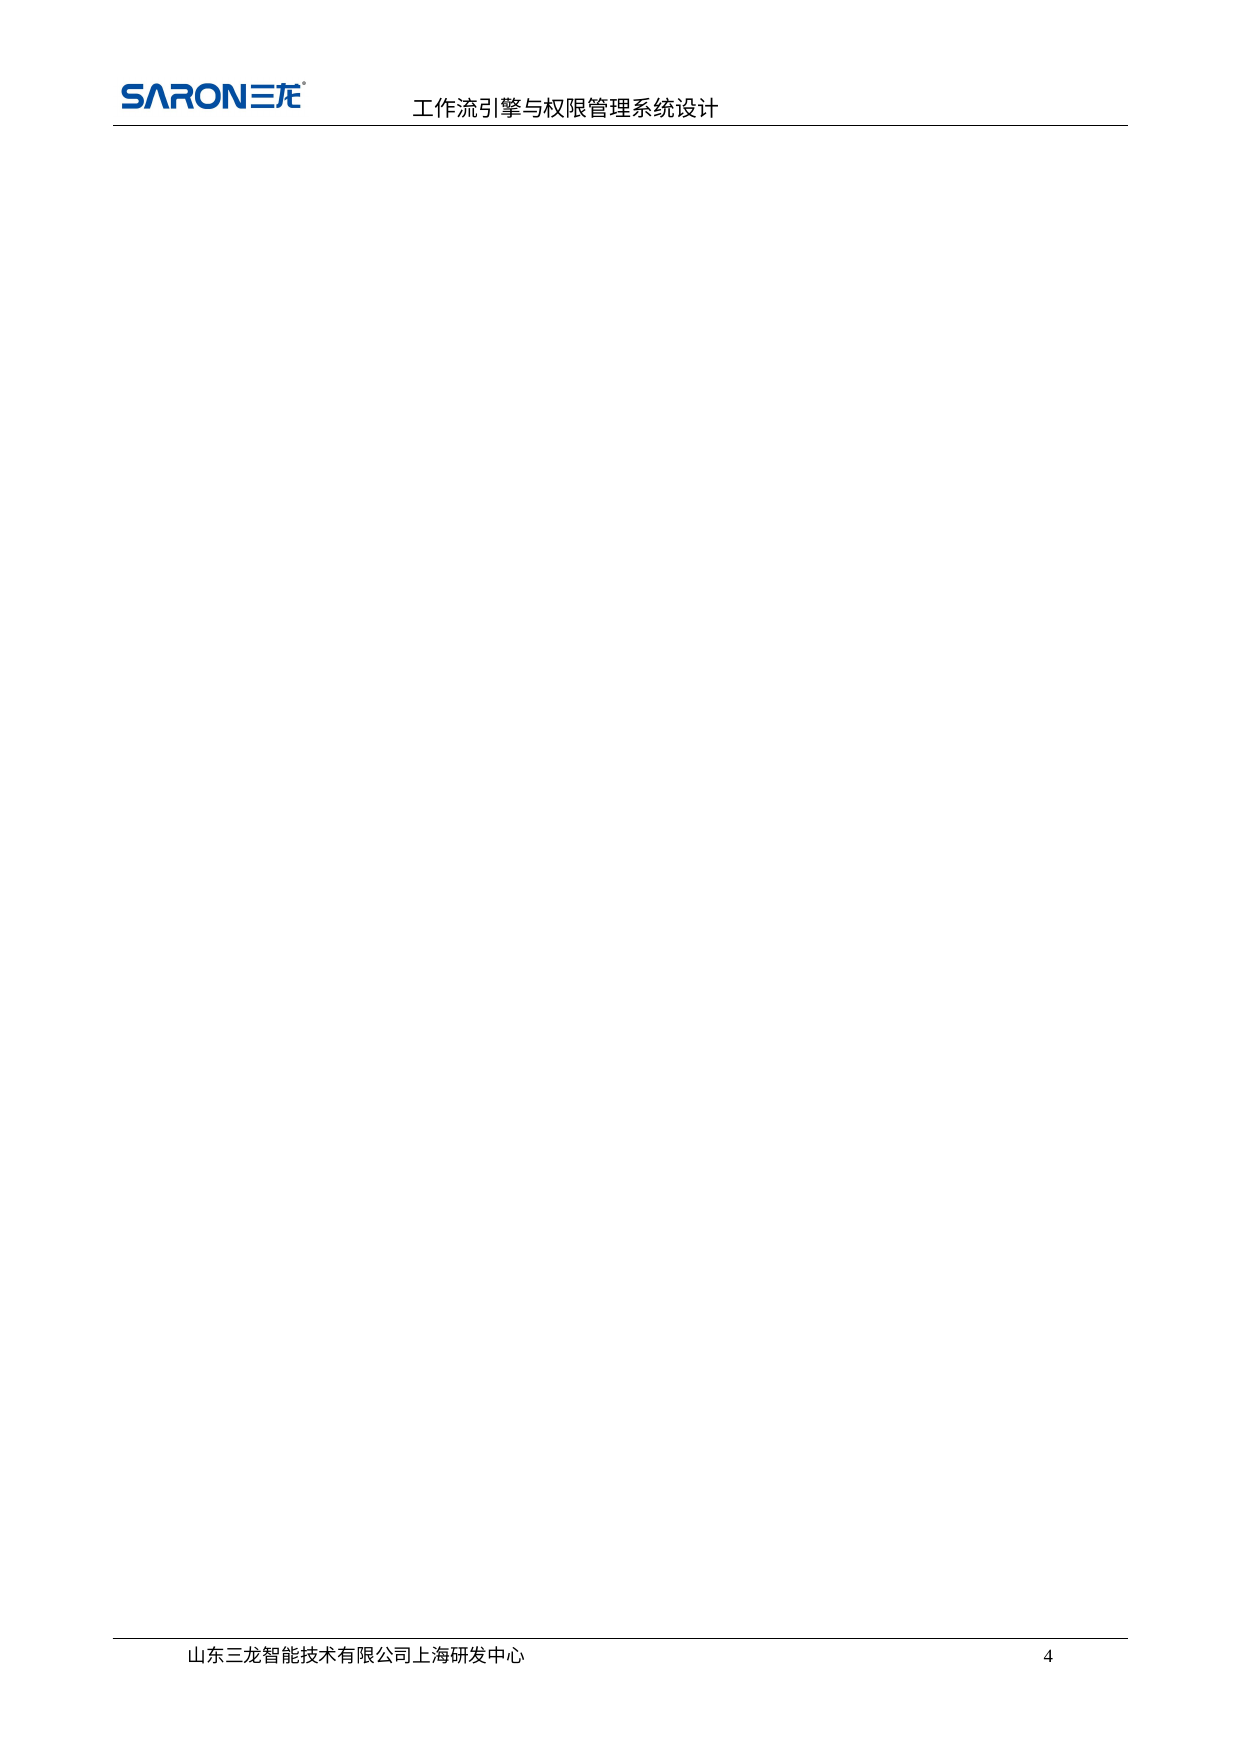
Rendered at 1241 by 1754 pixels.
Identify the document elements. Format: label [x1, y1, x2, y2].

picture [112, 77, 310, 117]
